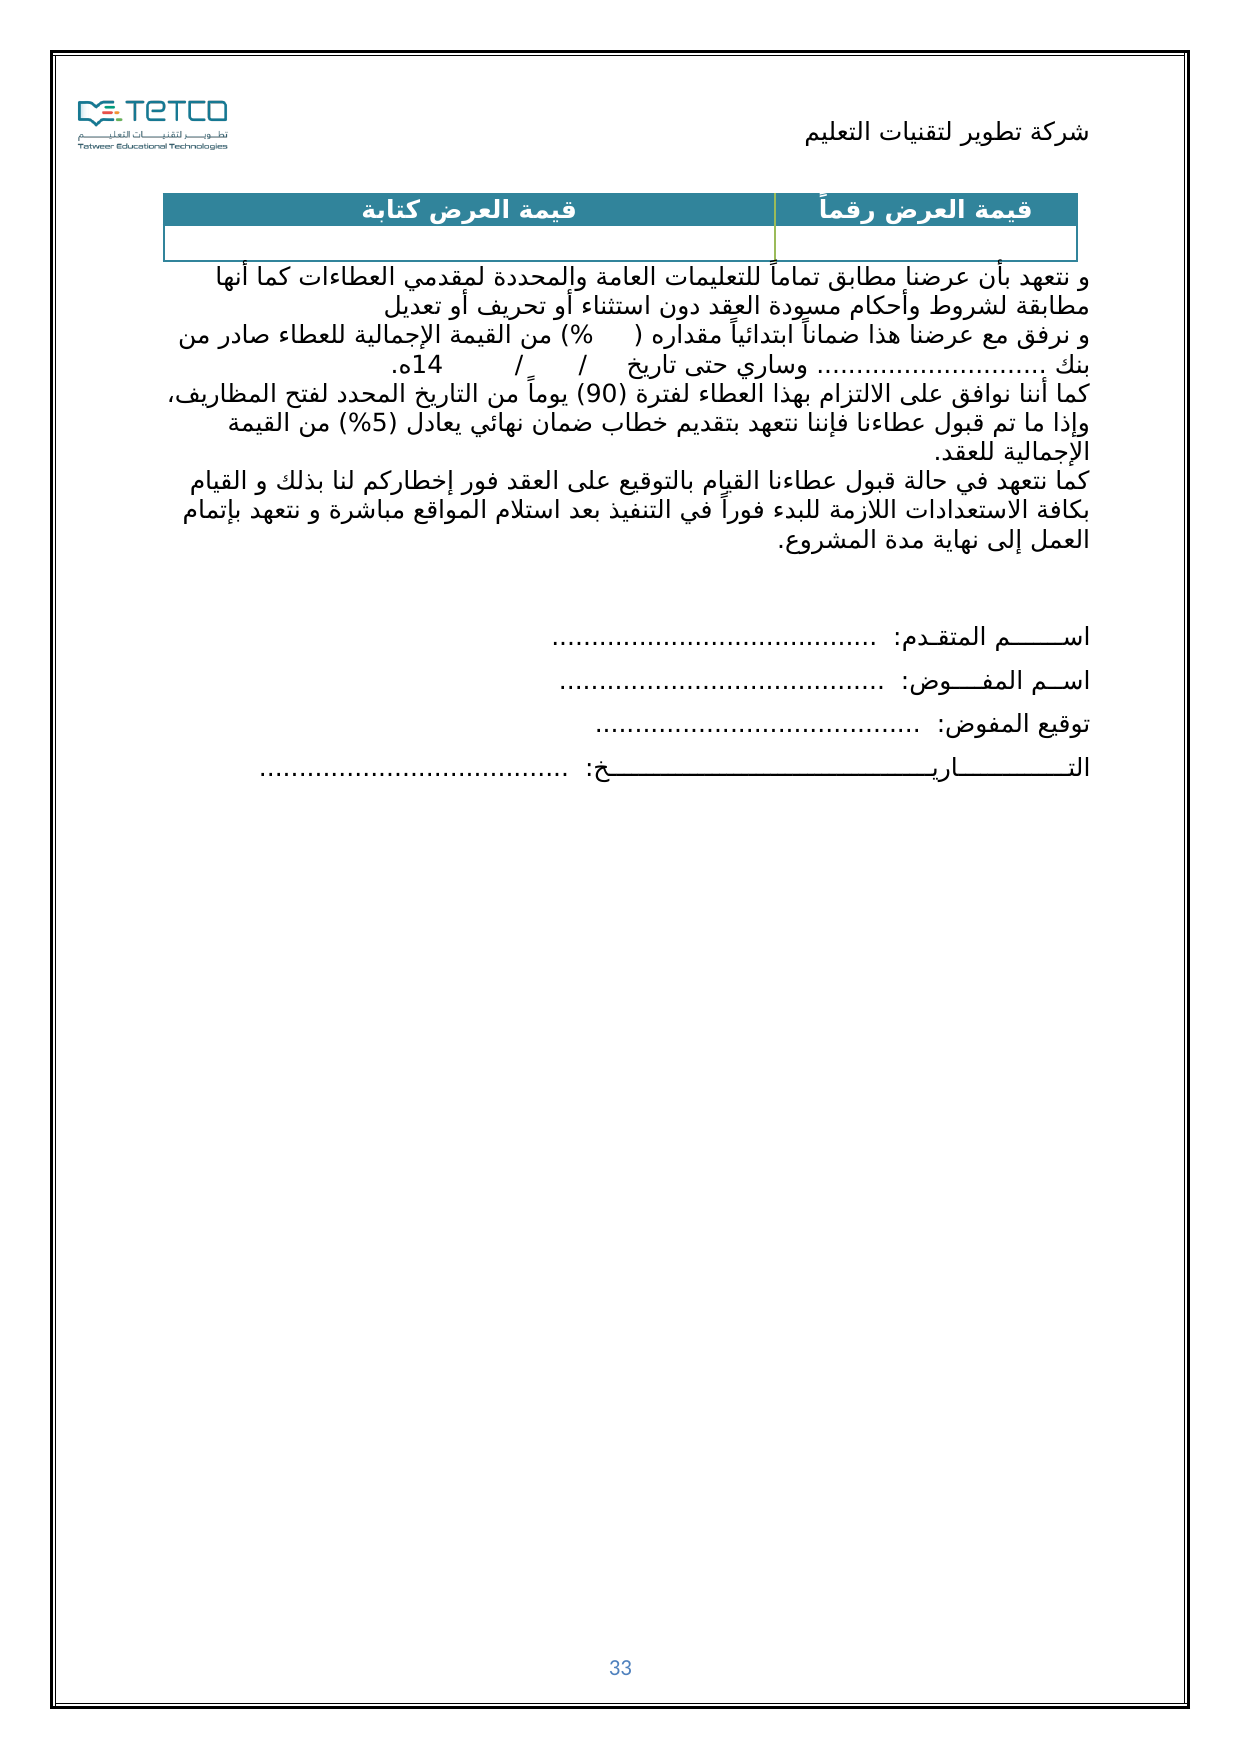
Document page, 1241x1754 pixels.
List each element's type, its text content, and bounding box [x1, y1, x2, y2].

text كما نتعهد في حالة قبول عطاءنا القيام بالتوقيع على العقد فور إخطاركم لنا بذلك و القيام بكافة الاستعدادات اللازمة للبدء فوراً في التنفيذ بعد استلام المواقع مباشرة و نتعهد بإتمام العمل إلى نهاية مدة المشروع. [150, 466, 1090, 554]
table_header قيمة العرض كتابة [165, 195, 774, 224]
text اســم المفــــوض: ......................................... [150, 666, 1090, 695]
text التـــــــــــــــاريــــــــــــــــــــــــــــــــــــــــــــخ: ....................................... [150, 753, 1090, 782]
table_header قيمة العرض رقماً [776, 195, 1076, 224]
table_cell [776, 226, 1076, 260]
text توقيع المفوض: ......................................... [150, 709, 1090, 739]
text كما أننا نوافق على الالتزام بهذا العطاء لفترة (90) يوماً من التاريخ المحدد لفتح المظاريف، وإذا ما تم قبول عطاءنا فإننا نتعهد بتقديم خطاب ضمان نهائي يعادل (5%) من القيمة الإجمالية للعقد. [150, 379, 1090, 466]
table_cell [165, 226, 774, 260]
text و نتعهد بأن عرضنا مطابق تماماً للتعليمات العامة والمحددة لمقدمي العطاءات كما أنها مطابقة لشروط وأحكام مسودة العقد دون استثناء أو تحريف أو تعديل [150, 262, 1090, 321]
text و نرفق مع عرضنا هذا ضماناً ابتدائياً مقداره ( %) من القيمة الإجمالية للعطاء صادر من بنك ............................. وساري حتى تاريخ / / 14ه. [150, 321, 1090, 379]
text اســـــــم المتقـدم: ......................................... [150, 622, 1090, 651]
picture [70, 90, 230, 154]
